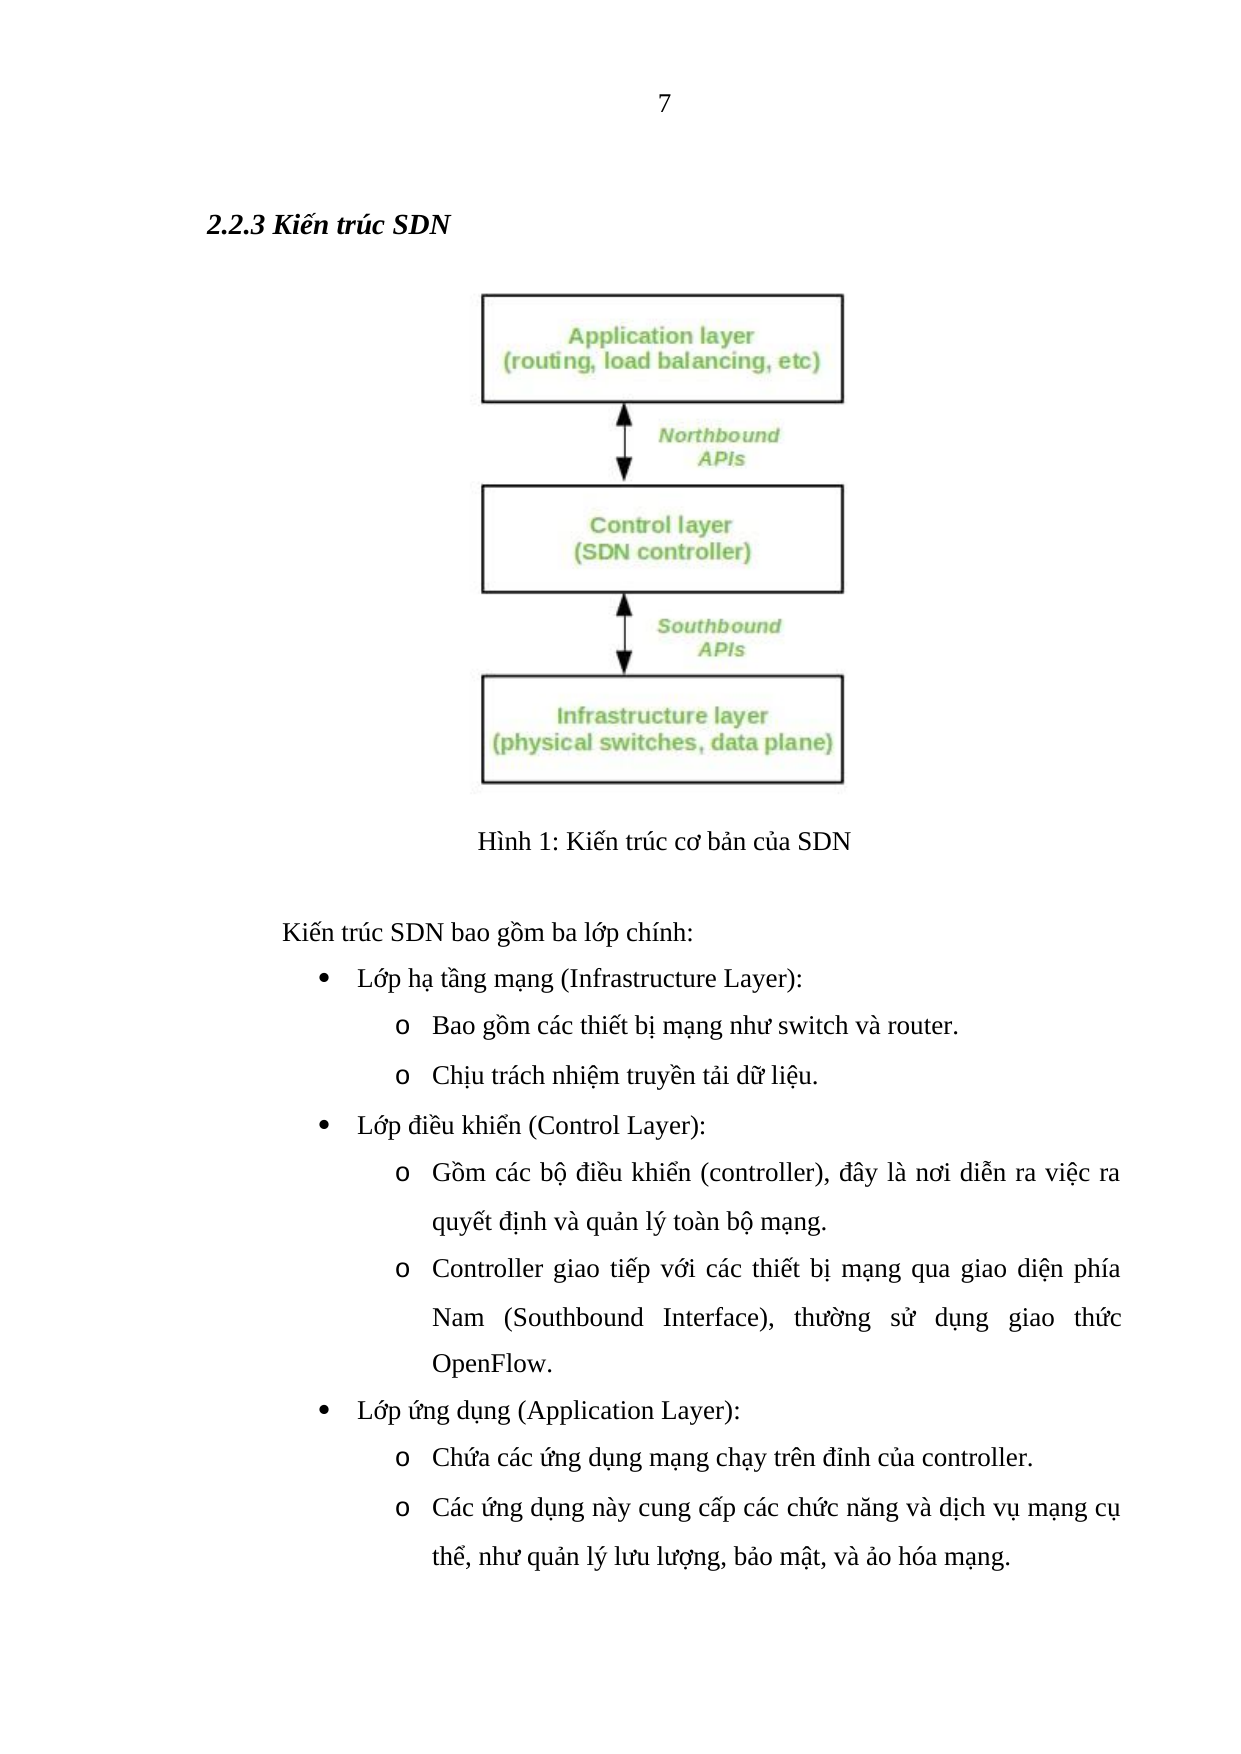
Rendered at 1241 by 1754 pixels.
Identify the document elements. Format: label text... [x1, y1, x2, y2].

list Bao gồm các thiết bị mạng như switch và router. [394, 1009, 1122, 1043]
list Lớp ứng dụng (Application Layer): [319, 1394, 1122, 1425]
list Gồm các bộ điều khiển (controller), đây là nơi diễn ra việc ra quyết định và quản lý toàn bộ mạng. [394, 1156, 1122, 1236]
list Các ứng dụng này cung cấp các chức năng và dịch vụ mạng cụ thể, như quản lý lưu lượng, bảo mật, và ảo hóa mạng. [394, 1491, 1122, 1571]
picture [458, 269, 870, 813]
list Chứa các ứng dụng mạng chạy trên đỉnh của controller. [394, 1441, 1122, 1474]
subtitle Kiến trúc SDN [207, 207, 1122, 240]
list Lớp điều khiển (Control Layer): [319, 1109, 1122, 1141]
list Chịu trách nhiệm truyền tải dữ liệu. [394, 1059, 1122, 1093]
text Hình 1: Kiến trúc cơ bản của SDN [207, 825, 1122, 856]
list Lớp hạ tầng mạng (Infrastructure Layer): [319, 962, 1122, 993]
list Controller giao tiếp với các thiết bị mạng qua giao diện phía Nam (Southbound Interface), thường sử dụng giao thức OpenFlow. [394, 1252, 1122, 1379]
text Kiến trúc SDN bao gồm ba lớp chính: [207, 916, 1122, 947]
